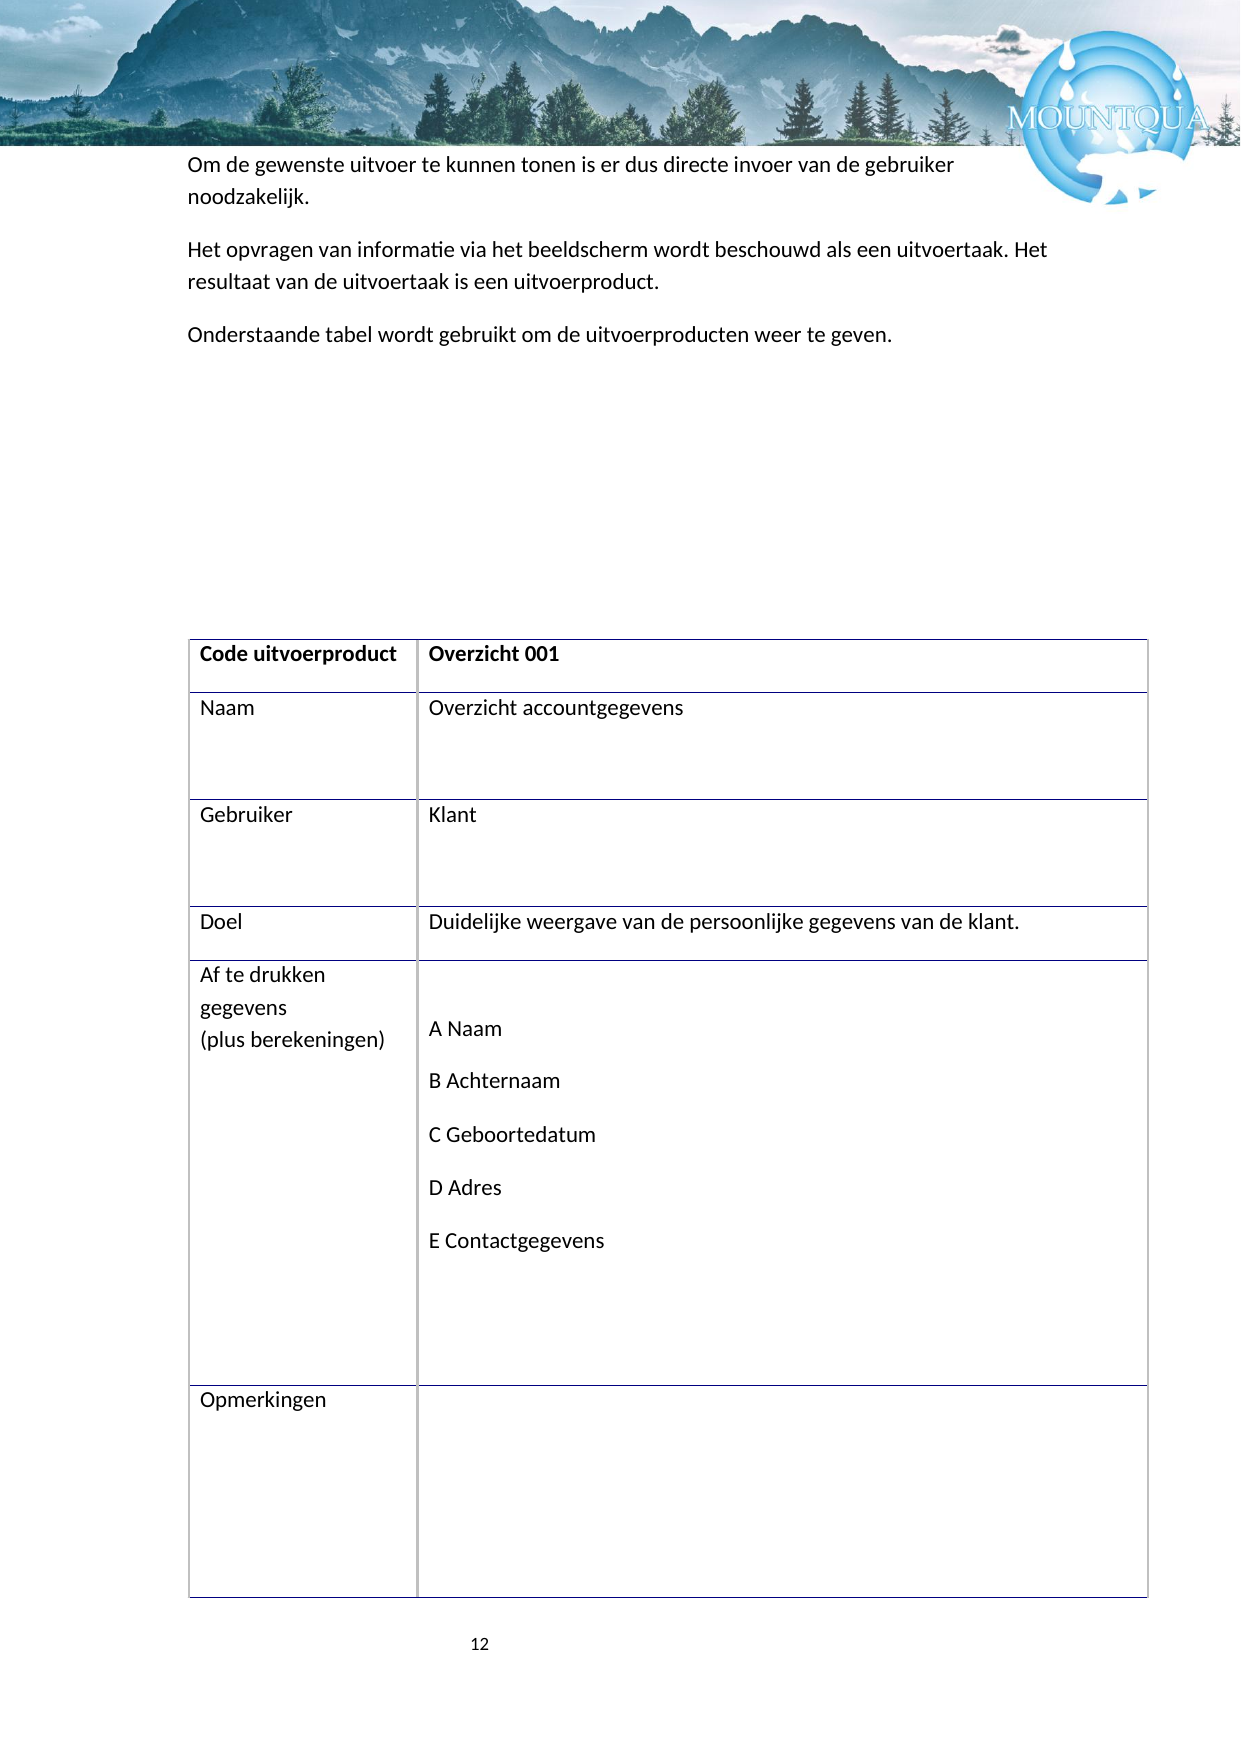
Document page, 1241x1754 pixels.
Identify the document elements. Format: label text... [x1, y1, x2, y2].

table_cell Doel [190, 907, 416, 959]
text Het opvragen van informatie via het beeldscherm wordt beschouwd als een uitvoertaak. Het resultaat van de uitvoertaak is een uitvoerproduct. [187, 235, 1053, 295]
table_cell Af te drukken gegevens (plus berekeningen) [190, 961, 416, 1384]
table_cell [419, 1386, 1147, 1597]
picture [0, 0, 1241, 1754]
table_cell Overzicht accountgegevens [419, 693, 1147, 799]
table_cell A Naam B Achternaam C Geboortedatum D Adres E Contactgegevens [419, 961, 1147, 1384]
text Onderstaande tabel wordt gebruikt om de uitvoerproducten weer te geven. [187, 320, 1053, 348]
table_cell Gebruiker [190, 800, 416, 906]
table_header Code uitvoerproduct [190, 640, 416, 692]
table_header Overzicht 001 [419, 640, 1147, 692]
table_cell Duidelijke weergave van de persoonlijke gegevens van de klant. [419, 907, 1147, 959]
text Om de gewenste uitvoer te kunnen tonen is er dus directe invoer van de gebruiker noodzakelijk. [187, 150, 1053, 210]
table_cell Opmerkingen [190, 1386, 416, 1597]
table_cell Klant [419, 800, 1147, 906]
table_cell Naam [190, 693, 416, 799]
